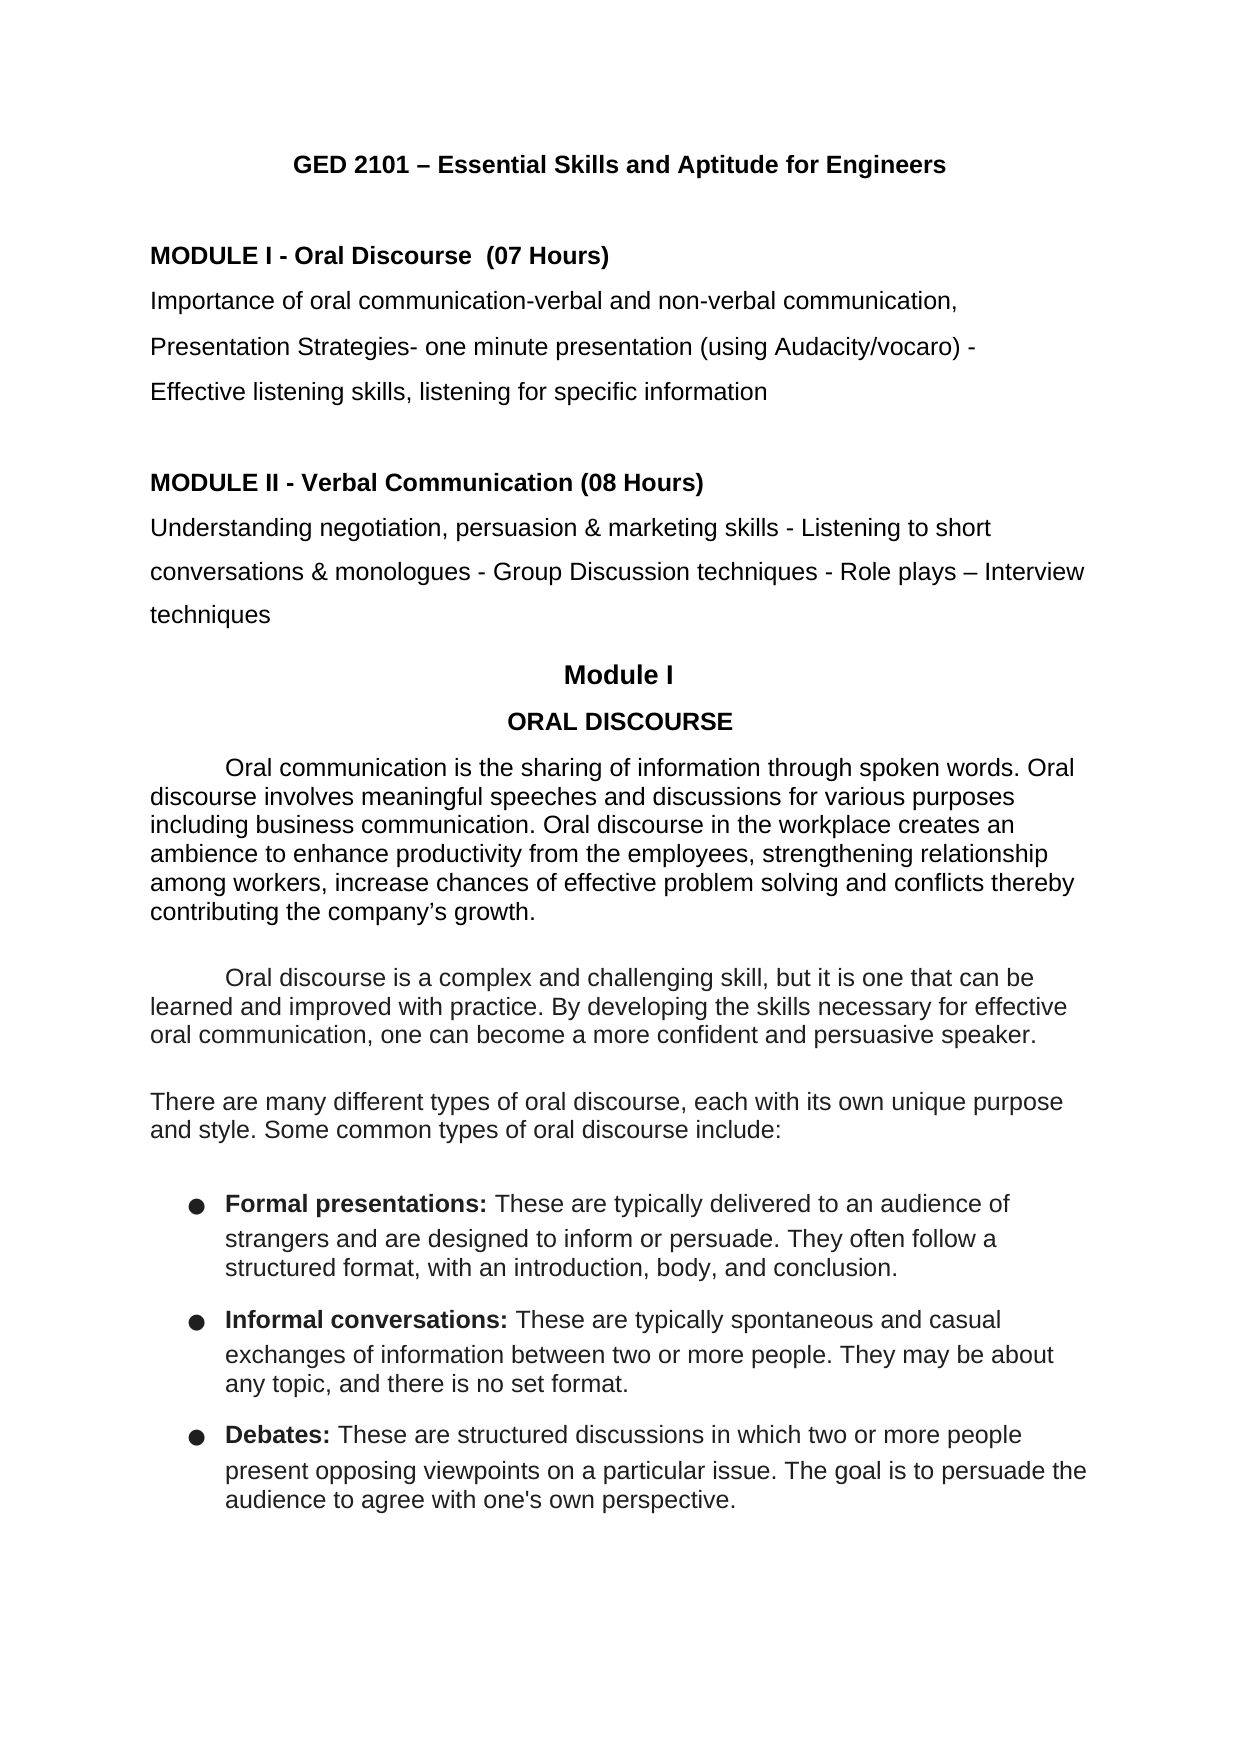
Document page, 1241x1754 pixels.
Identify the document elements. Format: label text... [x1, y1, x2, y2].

list Debates: These are structured discussions in which two or more people present opposing viewpoints on a particular issue. The goal is to persuade the audience to agree with one's own perspective. [187, 1413, 1090, 1513]
text Importance of oral communication-verbal and non-verbal communication, [150, 286, 1090, 315]
text MODULE I - Oral Discourse (07 Hours) [150, 241, 1090, 269]
text Oral discourse is a complex and challenging skill, but it is one that can be learned and improved with practice. By developing the skills necessary for effective oral communication, one can become a more confident and persuasive speaker. [150, 963, 1090, 1049]
text Oral communication is the sharing of information through spoken words. Oral discourse involves meaningful speeches and discussions for various purposes including business communication. Oral discourse in the workplace creates an ambience to enhance productivity from the employees, strengthening relationship among workers, increase chances of effective problem solving and conflicts thereby contributing the company’s growth. [150, 753, 1090, 925]
text Understanding negotiation, persuasion & marketing skills - Listening to short conversations & monologues - Group Discussion techniques - Role plays – Interview techniques [150, 513, 1090, 628]
text Presentation Strategies- one minute presentation (using Audacity/vocaro) - [150, 332, 1090, 360]
text ORAL DISCOURSE [150, 707, 1090, 736]
list Formal presentations: These are typically delivered to an audience of strangers and are designed to inform or persuade. They often follow a structured format, with an introduction, body, and conclusion. [187, 1181, 1090, 1282]
text Effective listening skills, listening for specific information [150, 377, 1090, 406]
text Module I [150, 659, 1090, 691]
text There are many different types of oral discourse, each with its own unique purpose and style. Some common types of oral discourse include: [150, 1086, 1090, 1144]
list Informal conversations: These are typically spontaneous and casual exchanges of information between two or more people. They may be about any topic, and there is no set format. [187, 1297, 1090, 1397]
text GED 2101 – Essential Skills and Aptitude for Engineers [150, 150, 1090, 179]
text MODULE II - Verbal Communication (08 Hours) [150, 468, 1090, 497]
